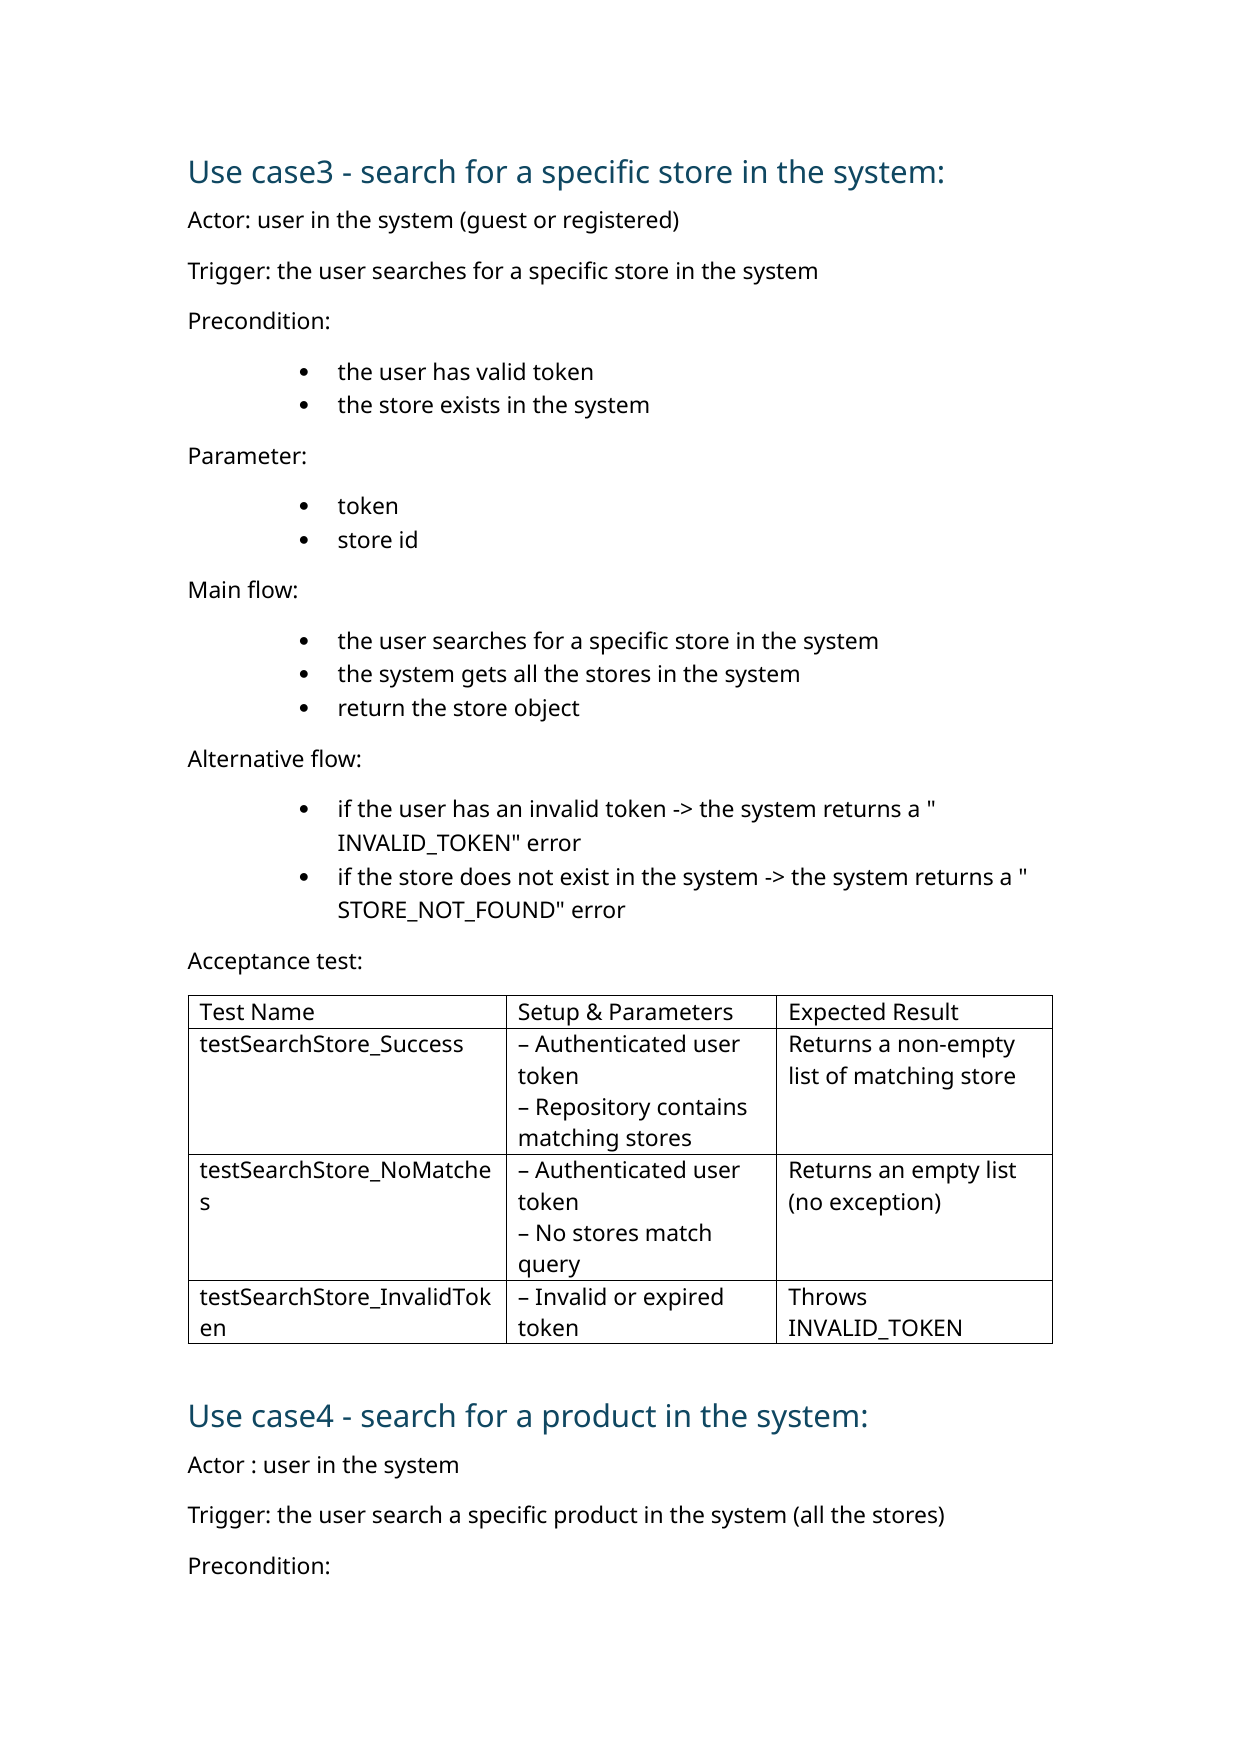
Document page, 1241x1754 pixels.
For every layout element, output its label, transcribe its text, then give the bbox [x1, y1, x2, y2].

table_cell Returns an empty list (no exception) [777, 1155, 1052, 1279]
table_header Expected Result [777, 996, 1052, 1027]
list the user has valid token [300, 356, 1053, 387]
list return the store object [300, 692, 1053, 723]
list store id [300, 524, 1053, 555]
table_cell testSearchStore_Success [189, 1029, 506, 1153]
list token [300, 490, 1053, 521]
text Actor : user in the system [187, 1449, 1053, 1480]
text Trigger: the user search a specific product in the system (all the stores) [187, 1499, 1053, 1530]
subtitle Use case3 - search for a specific store in the system: [187, 150, 1053, 193]
table_cell testSearchStore_InvalidToken [189, 1281, 506, 1343]
table_cell Throws INVALID_TOKEN [777, 1281, 1052, 1343]
text Alternative flow: [187, 743, 1053, 774]
table_cell – Invalid or expired token [507, 1281, 776, 1343]
list if the store does not exist in the system -> the system returns a " STORE_NOT_FOUND" error [300, 861, 1053, 926]
text Trigger: the user searches for a specific store in the system [187, 255, 1053, 286]
text Acceptance test: [187, 945, 1053, 976]
text Precondition: [187, 1549, 1053, 1581]
list if the user has an invalid token -> the system returns a " INVALID_TOKEN" error [300, 793, 1053, 858]
table_cell Returns a non-empty list of matching store [777, 1029, 1052, 1153]
text Actor: user in the system (guest or registered) [187, 204, 1053, 236]
list the store exists in the system [300, 389, 1053, 421]
table_cell – Authenticated user token – No stores match query [507, 1155, 776, 1279]
table_header Setup & Parameters [507, 996, 776, 1027]
subtitle Use case4 - search for a product in the system: [187, 1394, 1053, 1437]
text Parameter: [187, 440, 1053, 471]
text Precondition: [187, 305, 1053, 336]
table_cell – Authenticated user token – Repository contains matching stores [507, 1029, 776, 1153]
table_header Test Name [189, 996, 506, 1027]
list the system gets all the stores in the system [300, 658, 1053, 690]
list the user searches for a specific store in the system [300, 625, 1053, 656]
text Main flow: [187, 574, 1053, 606]
table_cell testSearchStore_NoMatches [189, 1155, 506, 1279]
